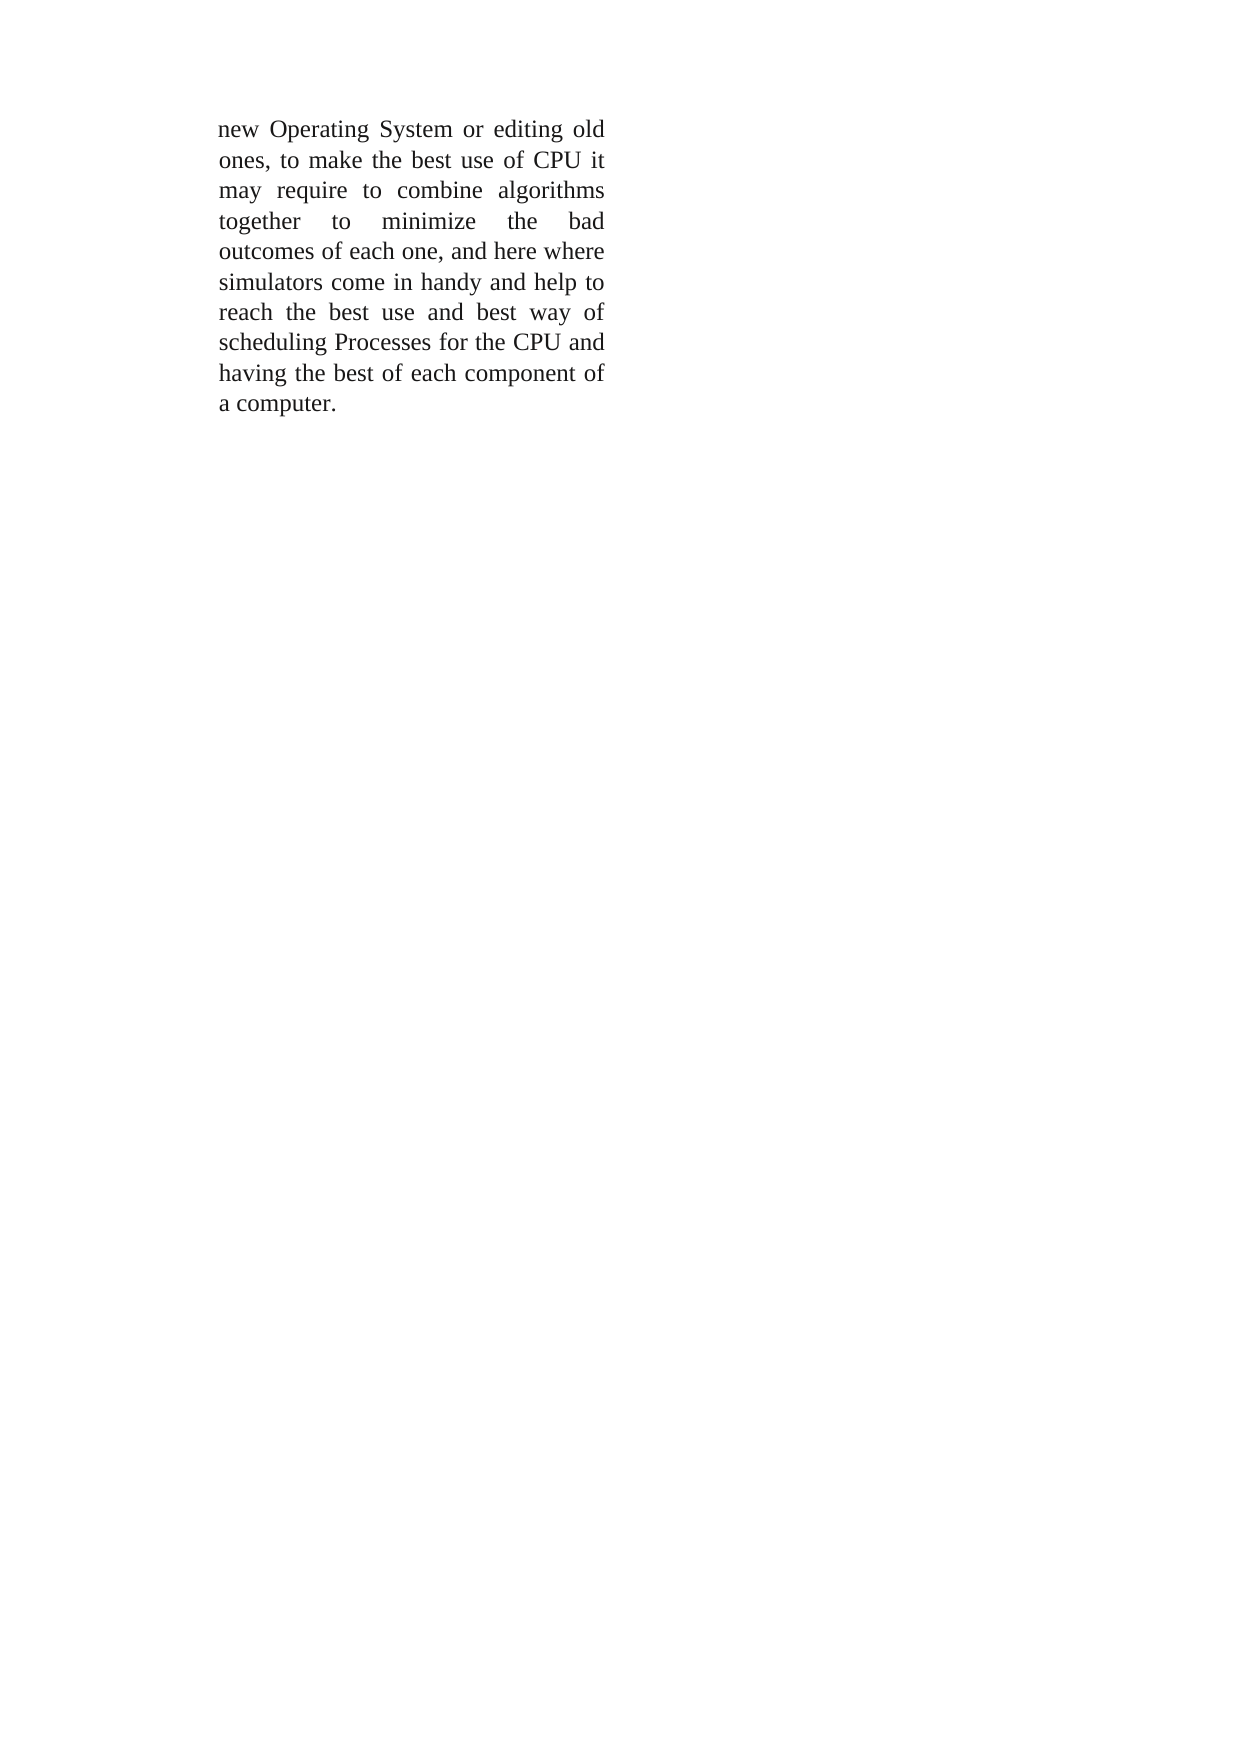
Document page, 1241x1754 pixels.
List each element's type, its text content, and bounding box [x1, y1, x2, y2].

text new Operating System or editing old ones, to make the best use of CPU it may require to combine algorithms together to minimize the bad outcomes of each one, and here where simulators come in handy and help to reach the best use and best way of scheduling Processes for the CPU and having the best of each component of a computer. [218, 114, 605, 417]
